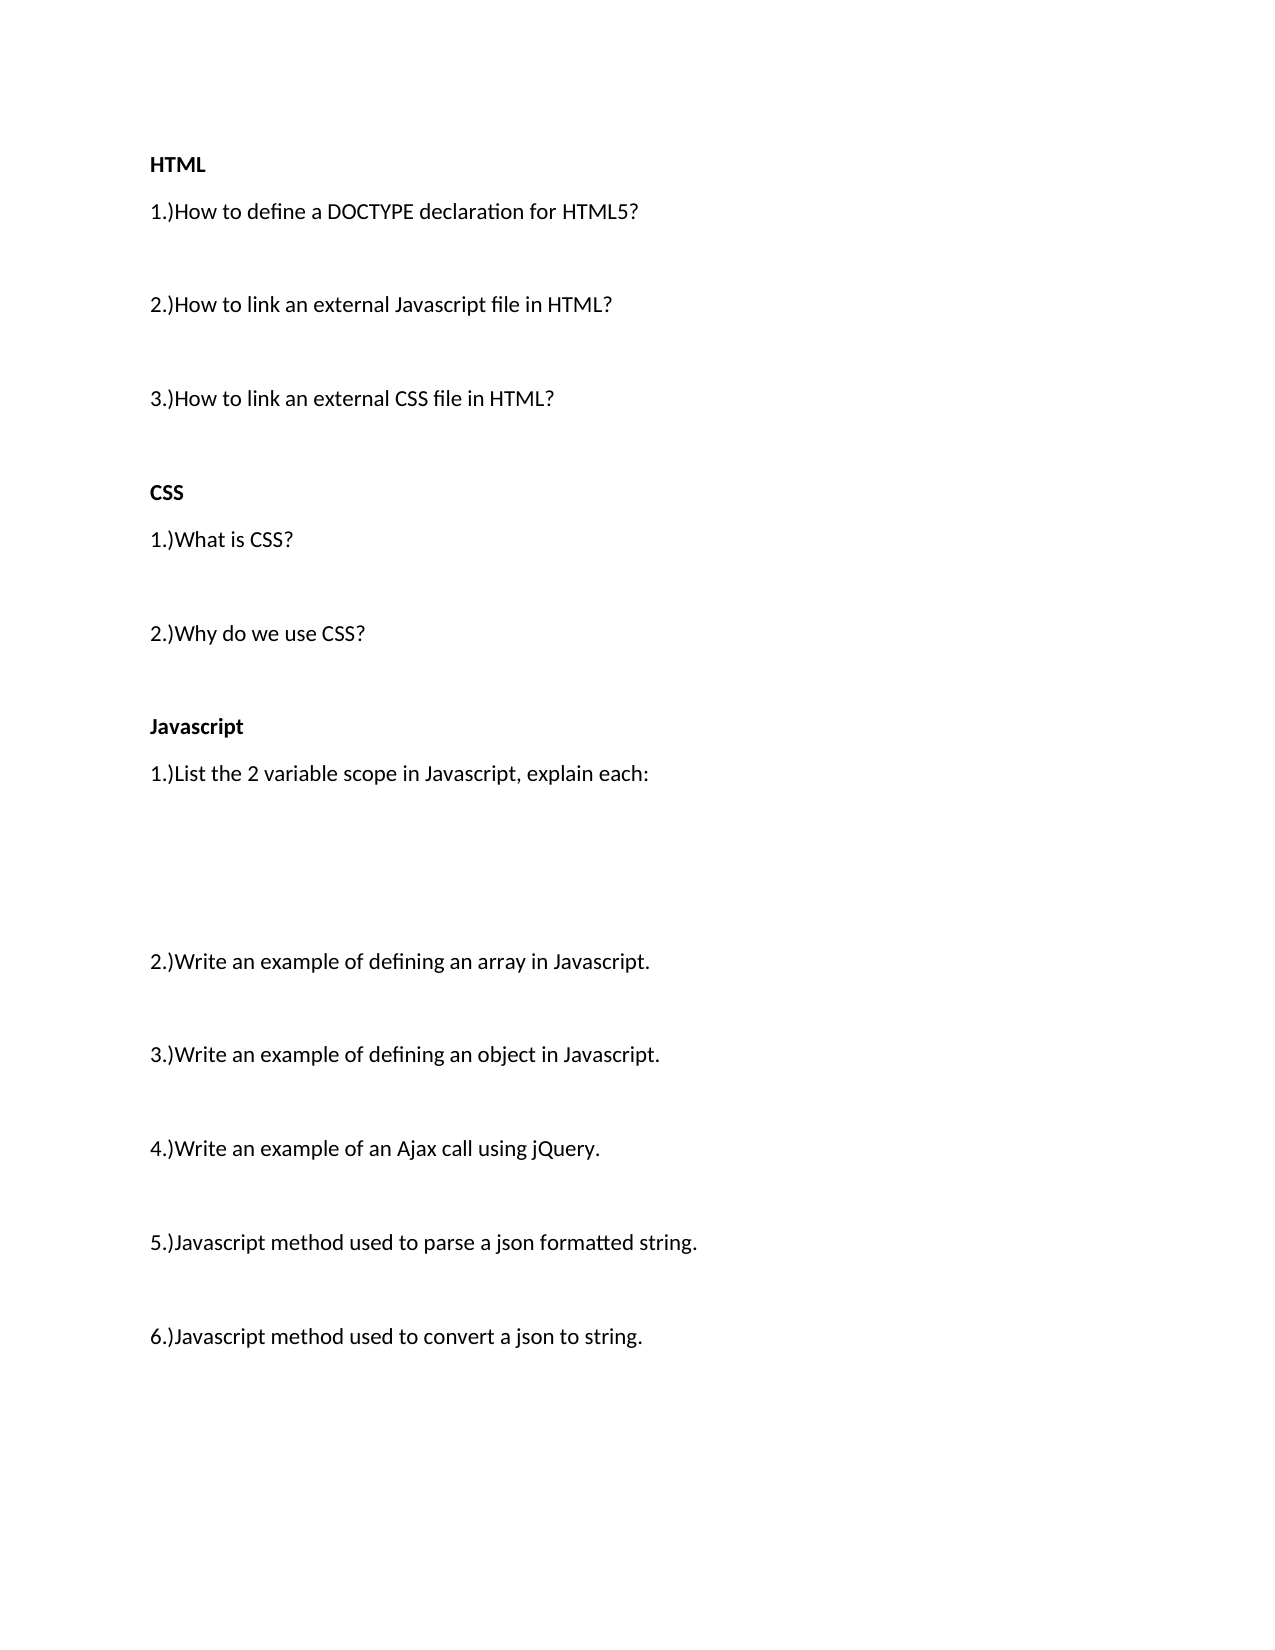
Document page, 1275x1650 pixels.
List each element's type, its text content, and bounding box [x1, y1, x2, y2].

text 1.)What is CSS? [150, 525, 1125, 553]
text 1.)How to define a DOCTYPE declaration for HTML5? [150, 197, 1125, 225]
text 4.)Write an example of an Ajax call using jQuery. [150, 1134, 1125, 1162]
text CSS [150, 478, 1125, 506]
text 5.)Javascript method used to parse a json formatted string. [150, 1228, 1125, 1256]
text 3.)How to link an external CSS file in HTML? [150, 384, 1125, 412]
text Javascript [150, 712, 1125, 741]
text 3.)Write an example of defining an object in Javascript. [150, 1041, 1125, 1069]
text 2.)Write an example of defining an array in Javascript. [150, 947, 1125, 975]
text 2.)Why do we use CSS? [150, 619, 1125, 647]
text HTML [150, 150, 1125, 178]
text 1.)List the 2 variable scope in Javascript, explain each: [150, 759, 1125, 787]
text 2.)How to link an external Javascript file in HTML? [150, 291, 1125, 319]
text 6.)Javascript method used to convert a json to string. [150, 1322, 1125, 1350]
